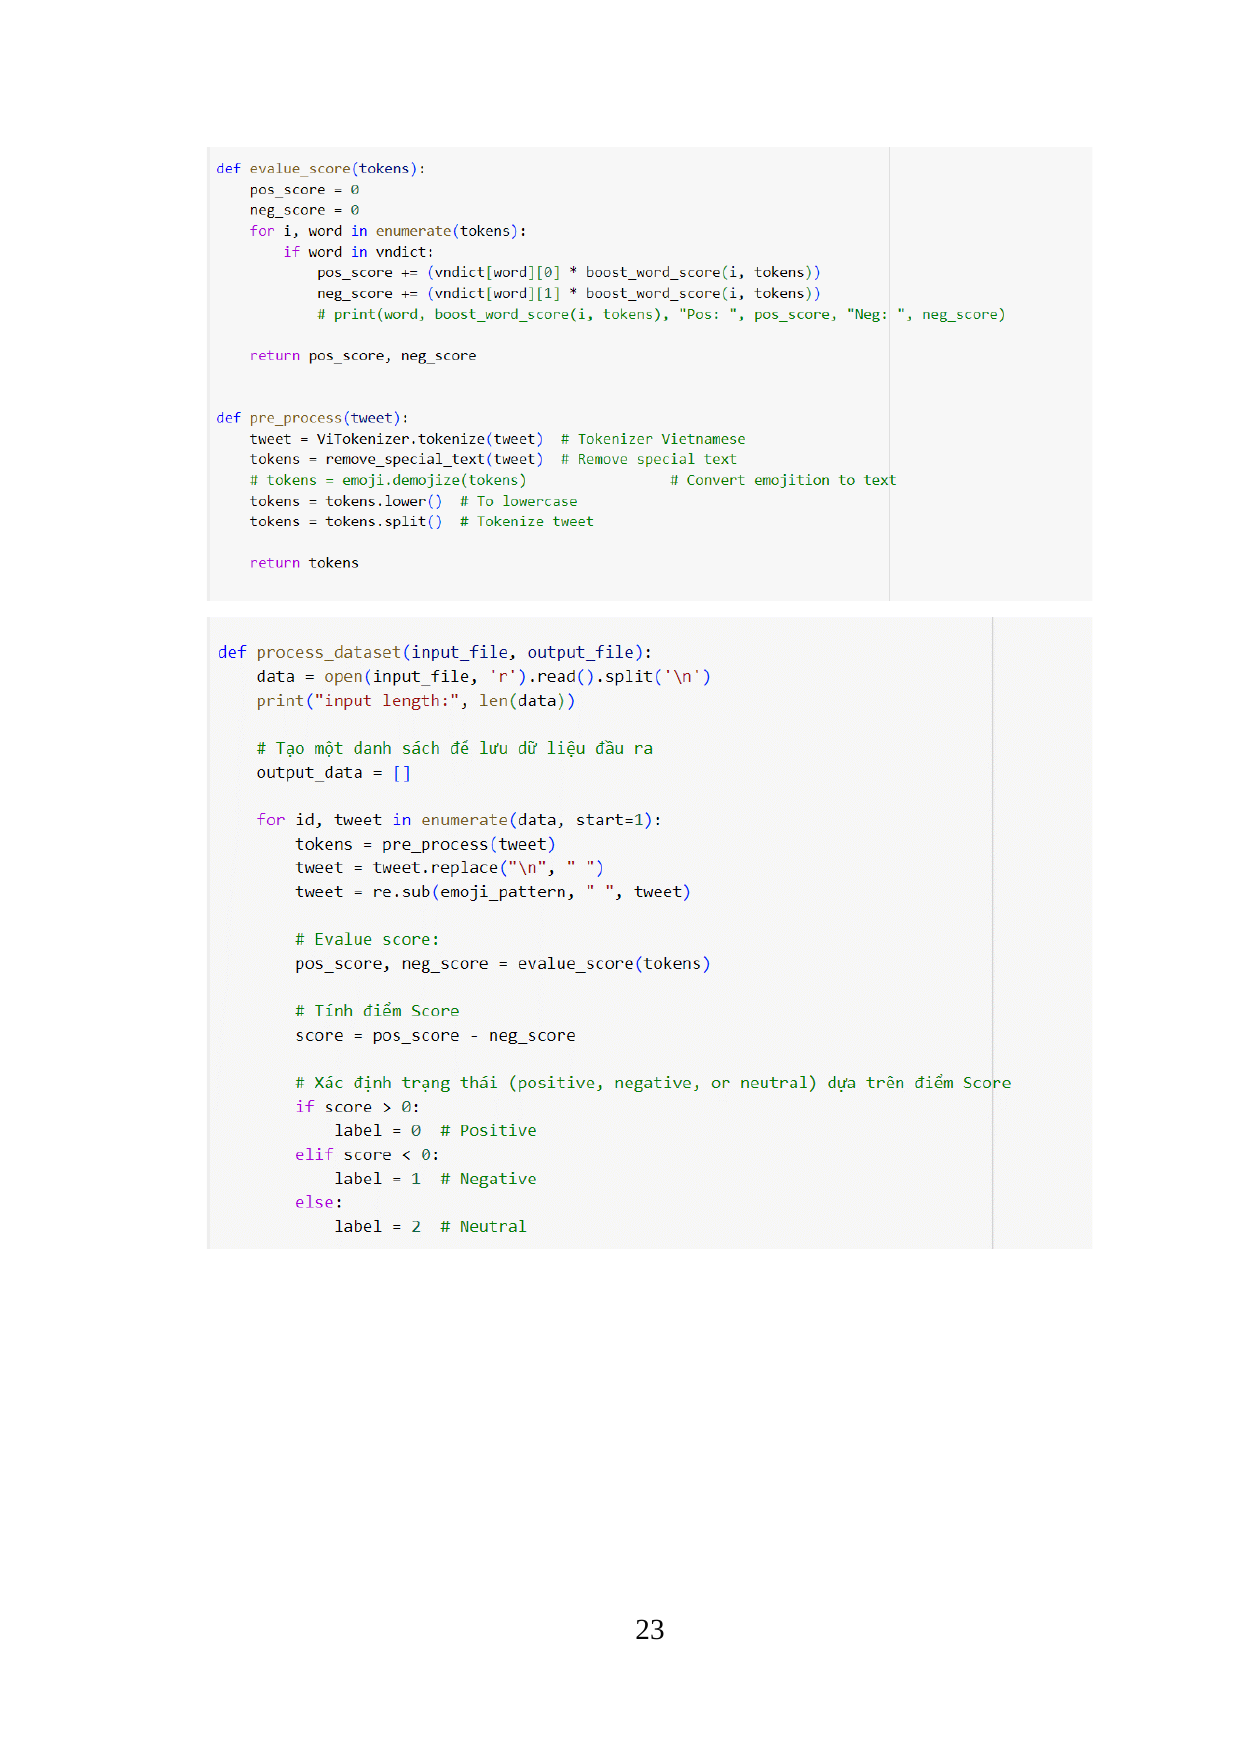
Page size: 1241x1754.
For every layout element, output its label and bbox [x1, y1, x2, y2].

picture [206, 147, 1093, 601]
picture [206, 617, 1093, 1249]
